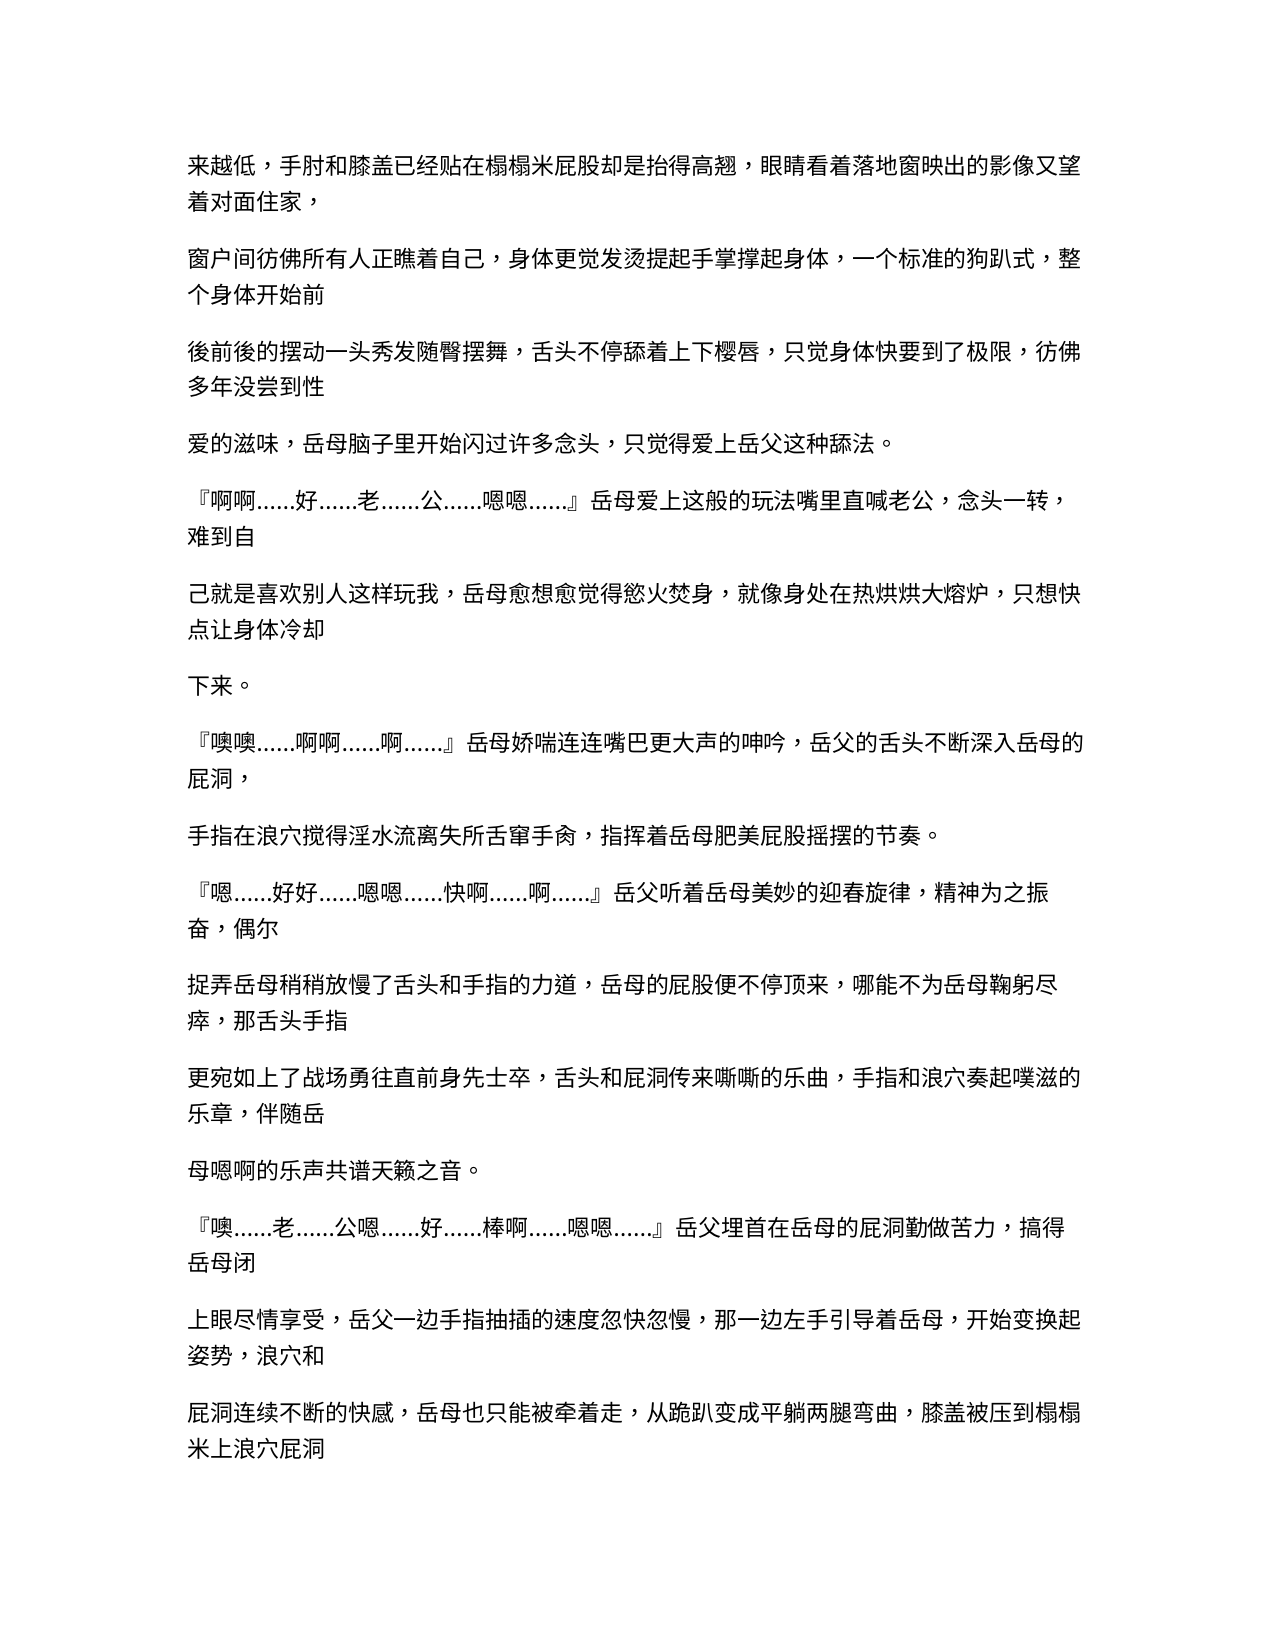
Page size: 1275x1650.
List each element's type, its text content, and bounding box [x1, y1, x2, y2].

text 己就是喜欢别人这样玩我，岳母愈想愈觉得慾火焚身，就像身处在热烘烘大熔炉，只想快点让身体冷却 [187, 578, 1087, 645]
text 『嗯……好好……嗯嗯……快啊……啊……』岳父听着岳母美妙的迎春旋律，精神为之振奋，偶尔 [187, 877, 1087, 944]
text 『噢噢……啊啊……啊……』岳母娇喘连连嘴巴更大声的呻吟，岳父的舌头不断深入岳母的屁洞， [187, 727, 1087, 794]
text 母嗯啊的乐声共谱天籁之音。 [187, 1155, 1087, 1186]
text 捉弄岳母稍稍放慢了舌头和手指的力道，岳母的屁股便不停顶来，哪能不为岳母鞠躬尽瘁，那舌头手指 [187, 969, 1087, 1036]
text 更宛如上了战场勇往直前身先士卒，舌头和屁洞传来嘶嘶的乐曲，手指和浪穴奏起噗滋的乐章，伴随岳 [187, 1062, 1087, 1129]
text 手指在浪穴搅得淫水流离失所舌窜手肏，指挥着岳母肥美屁股摇摆的节奏。 [187, 820, 1087, 851]
text 『噢……老……公嗯……好……棒啊……嗯嗯……』岳父埋首在岳母的屁洞勤做苦力，搞得岳母闭 [187, 1211, 1087, 1279]
text 爱的滋味，岳母脑子里开始闪过许多念头，只觉得爱上岳父这种舔法。 [187, 428, 1087, 459]
text 窗户间彷佛所有人正瞧着自己，身体更觉发烫提起手掌撑起身体，一个标准的狗趴式，整个身体开始前 [187, 243, 1087, 310]
text 上眼尽情享受，岳父一边手指抽插的速度忽快忽慢，那一边左手引导着岳母，开始变换起姿势，浪穴和 [187, 1304, 1087, 1371]
text 『啊啊……好……老……公……嗯嗯……』岳母爱上这般的玩法嘴里直喊老公，念头一转，难到自 [187, 485, 1087, 552]
text 後前後的摆动一头秀发随臀摆舞，舌头不停舔着上下樱唇，只觉身体快要到了极限，彷佛多年没尝到性 [187, 335, 1087, 403]
text 下来。 [187, 670, 1087, 702]
text 屁洞连续不断的快感，岳母也只能被牵着走，从跪趴变成平躺两腿弯曲，膝盖被压到榻榻米上浪穴屁洞 [187, 1397, 1087, 1464]
text 来越低，手肘和膝盖已经贴在榻榻米屁股却是抬得高翘，眼睛看着落地窗映出的影像又望着对面住家， [187, 150, 1087, 217]
